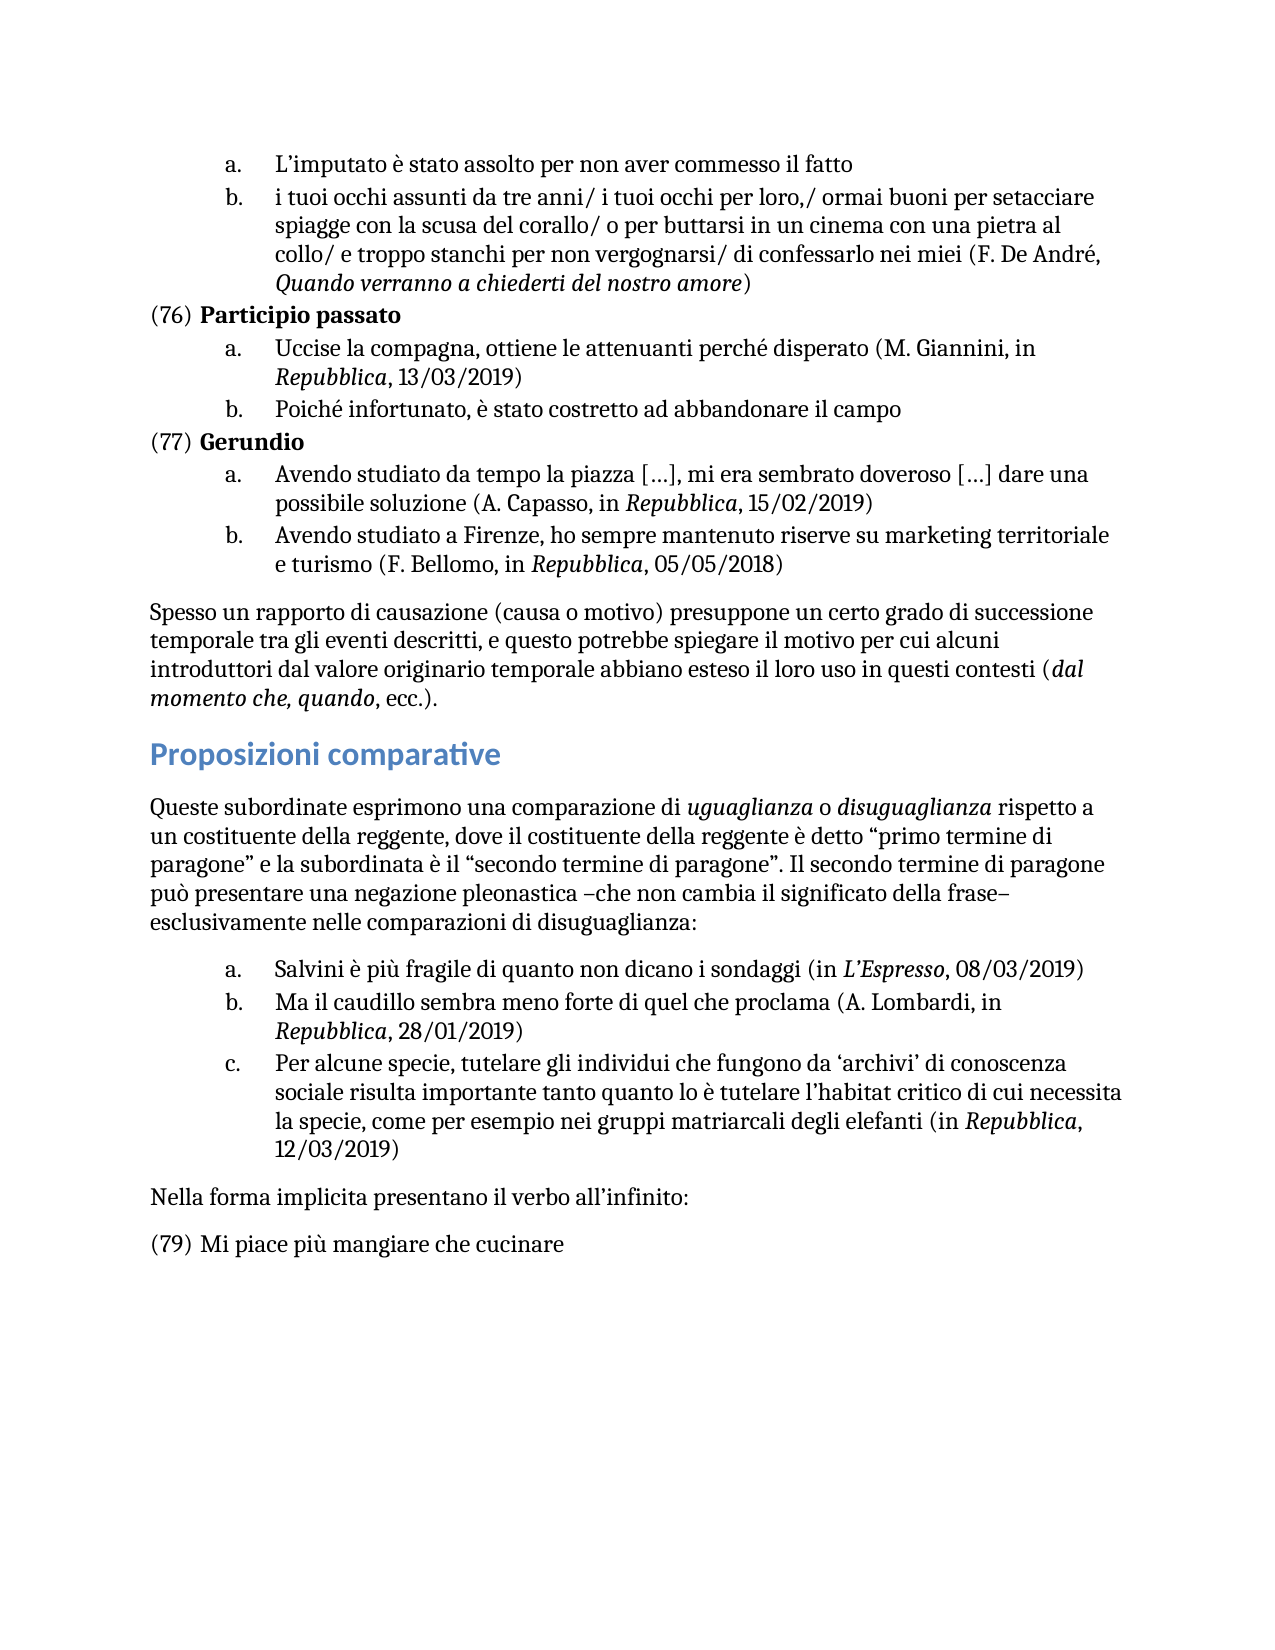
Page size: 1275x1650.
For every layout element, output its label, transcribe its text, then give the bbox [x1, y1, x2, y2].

list Avendo studiato da tempo la piazza […], mi era sembrato doveroso […] dare una possibile soluzione (A. Capasso, in Repubblica, 15/02/2019) [225, 460, 1125, 517]
list Poiché infortunato, è stato costretto ad abbandonare il campo [225, 395, 1125, 424]
list Salvini è più fragile di quanto non dicano i sondaggi (in L’Espresso, 08/03/2019) [225, 955, 1125, 984]
list Per alcune specie, tutelare gli individui che fungono da ‘archivi’ di conoscenza sociale risulta importante tanto quanto lo è tutelare l’habitat critico di cui necessita la specie, come per esempio nei gruppi matriarcali degli elefanti (in Repubblica, 12/03/2019) [225, 1049, 1125, 1164]
list L’imputato è stato assolto per non aver commesso il fatto [225, 150, 1125, 179]
list Ma il caudillo sembra meno forte di quel che proclama (A. Lombardi, in Repubblica, 28/01/2019) [225, 988, 1125, 1045]
text Nella forma implicita presentano il verbo all’infinito: [150, 1183, 1125, 1212]
list Participio passato [150, 301, 1125, 330]
list i tuoi occhi assunti da tre anni/ i tuoi occhi per loro,/ ormai buoni per setacciare spiagge con la scusa del corallo/ o per buttarsi in un cinema con una pietra al collo/ e troppo stanchi per non vergognarsi/ di confessarlo nei miei (F. De André, Quando verranno a chiederti del nostro amore) [225, 182, 1125, 297]
list Uccise la compagna, ottiene le attenuanti perché disperato (M. Giannini, in Repubblica, 13/03/2019) [225, 334, 1125, 391]
subtitle Proposizioni comparative [150, 733, 1125, 774]
list Gerundio [150, 427, 1125, 456]
text Queste subordinate esprimono una comparazione di uguaglianza o disuguaglianza rispetto a un costituente della reggente, dove il costituente della reggente è detto “primo termine di paragone” e la subordinata è il “secondo termine di paragone”. Il secondo termine di paragone può presentare una negazione pleonastica –che non cambia il significato della frase– esclusivamente nelle comparazioni di disuguaglianza: [150, 793, 1125, 937]
text Spesso un rapporto di causazione (causa o motivo) presuppone un certo grado di successione temporale tra gli eventi descritti, e questo potrebbe spiegare il motivo per cui alcuni introduttori dal valore originario temporale abbiano esteso il loro uso in questi contesti (dal momento che, quando, ecc.). [150, 597, 1125, 712]
list Avendo studiato a Firenze, ho sempre mantenuto riserve su marketing territoriale e turismo (F. Bellomo, in Repubblica, 05/05/2018) [225, 521, 1125, 579]
list Mi piace più mangiare che cucinare [150, 1230, 1125, 1259]
